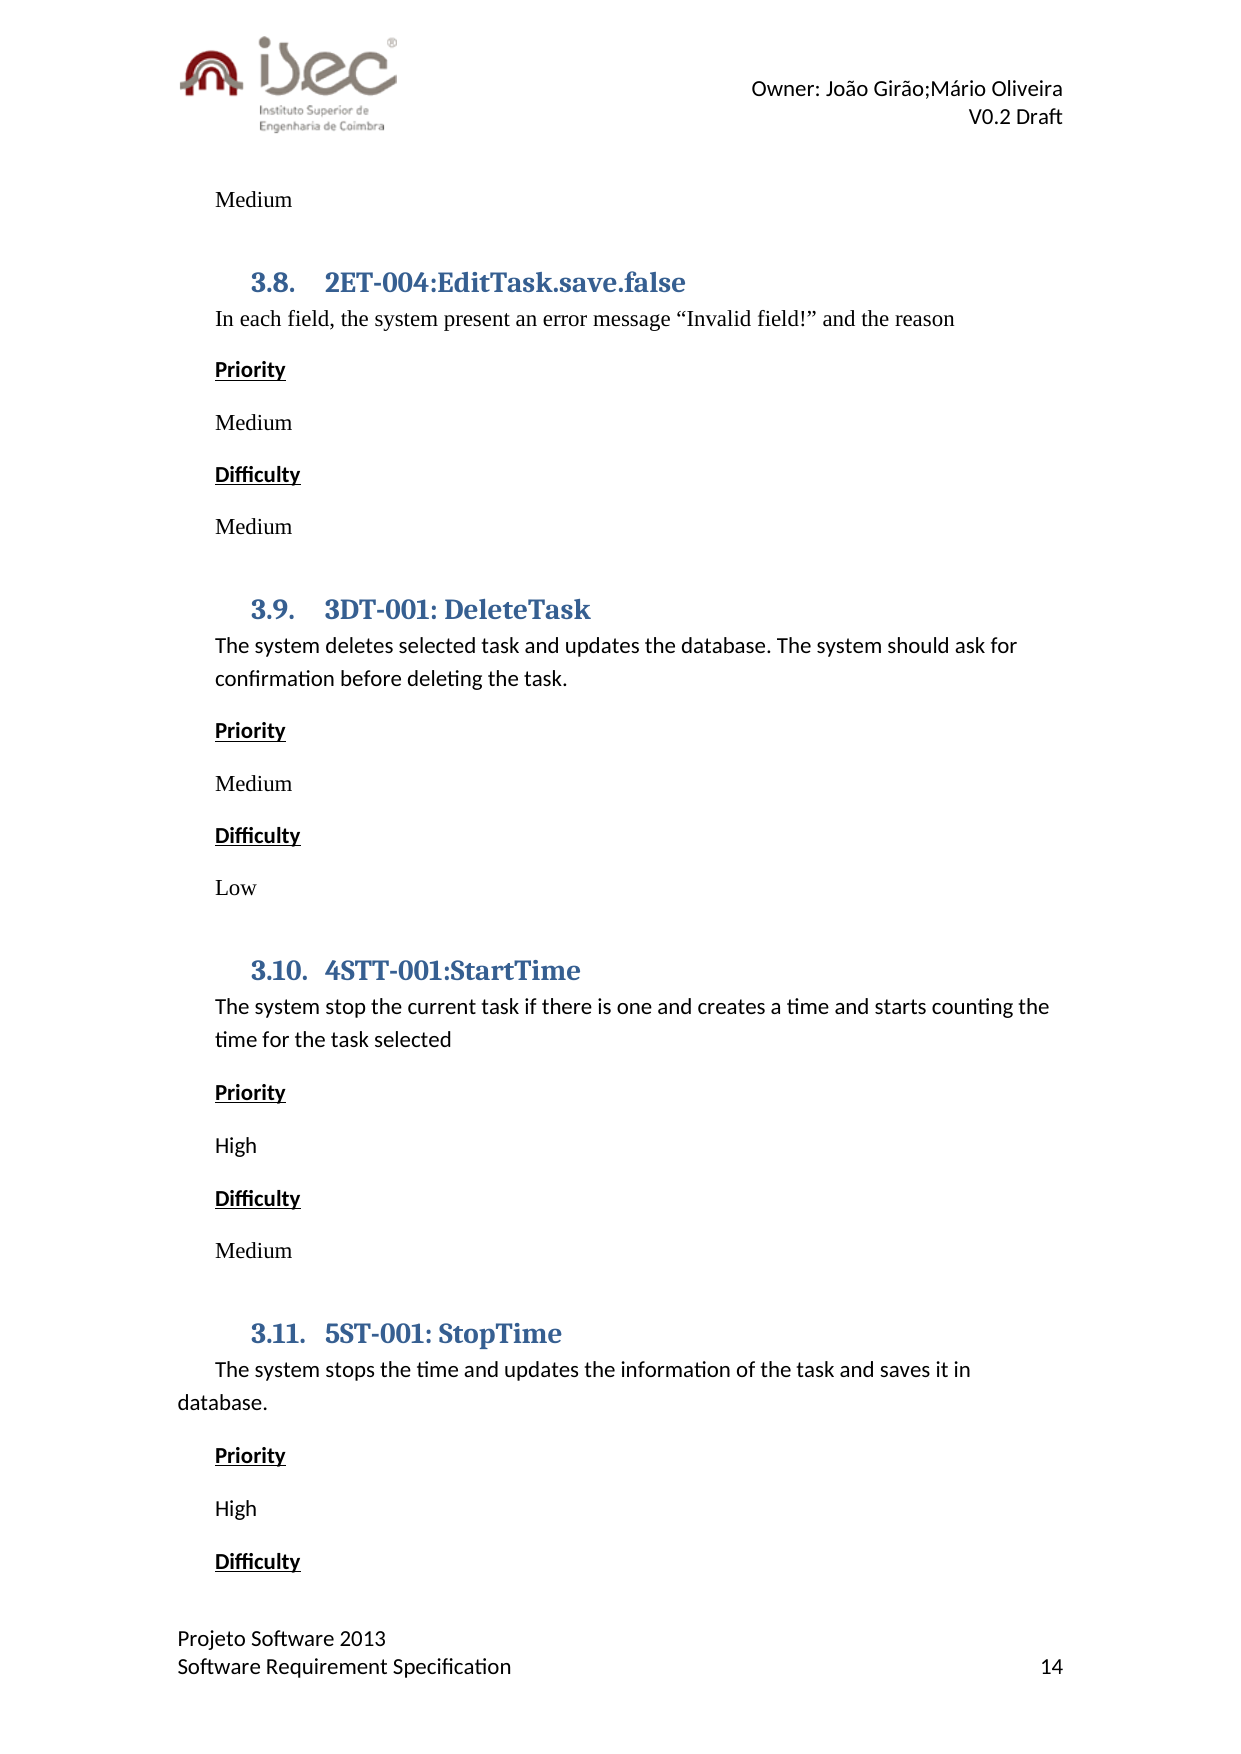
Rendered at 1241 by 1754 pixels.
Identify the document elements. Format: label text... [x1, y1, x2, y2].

text Medium [177, 186, 1063, 212]
text In each field, the system present an error message “Invalid field!” and the reason [177, 304, 1063, 331]
text Priority [215, 356, 1063, 384]
text Medium [177, 409, 1063, 435]
text High [215, 1494, 1063, 1522]
subtitle 2ET-004:EditTask.save.false [251, 266, 1063, 299]
text Medium [177, 1237, 1063, 1263]
text Difficulty [215, 460, 1063, 488]
text The system stop the current task if there is one and creates a time and starts counting the time for the task selected [215, 992, 1063, 1053]
text Priority [215, 1078, 1063, 1106]
text Priority [215, 717, 1063, 745]
text The system deletes selected task and updates the database. The system should ask for confirmation before deleting the task. [215, 631, 1063, 692]
text Medium [177, 513, 1063, 539]
text Difficulty [215, 1184, 1063, 1212]
subtitle 4STT-001:StartTime [251, 954, 1063, 987]
subtitle 3DT-001: DeleteTask [251, 593, 1063, 626]
text Low [177, 874, 1063, 900]
text Priority [215, 1441, 1063, 1469]
text Difficulty [215, 821, 1063, 849]
text The system stops the time and updates the information of the task and saves it in database. [177, 1356, 1063, 1416]
text Difficulty [215, 1547, 1063, 1575]
picture [179, 36, 397, 135]
text High [215, 1131, 1063, 1159]
text Medium [177, 770, 1063, 796]
subtitle 5ST-001: StopTime [251, 1317, 1063, 1351]
